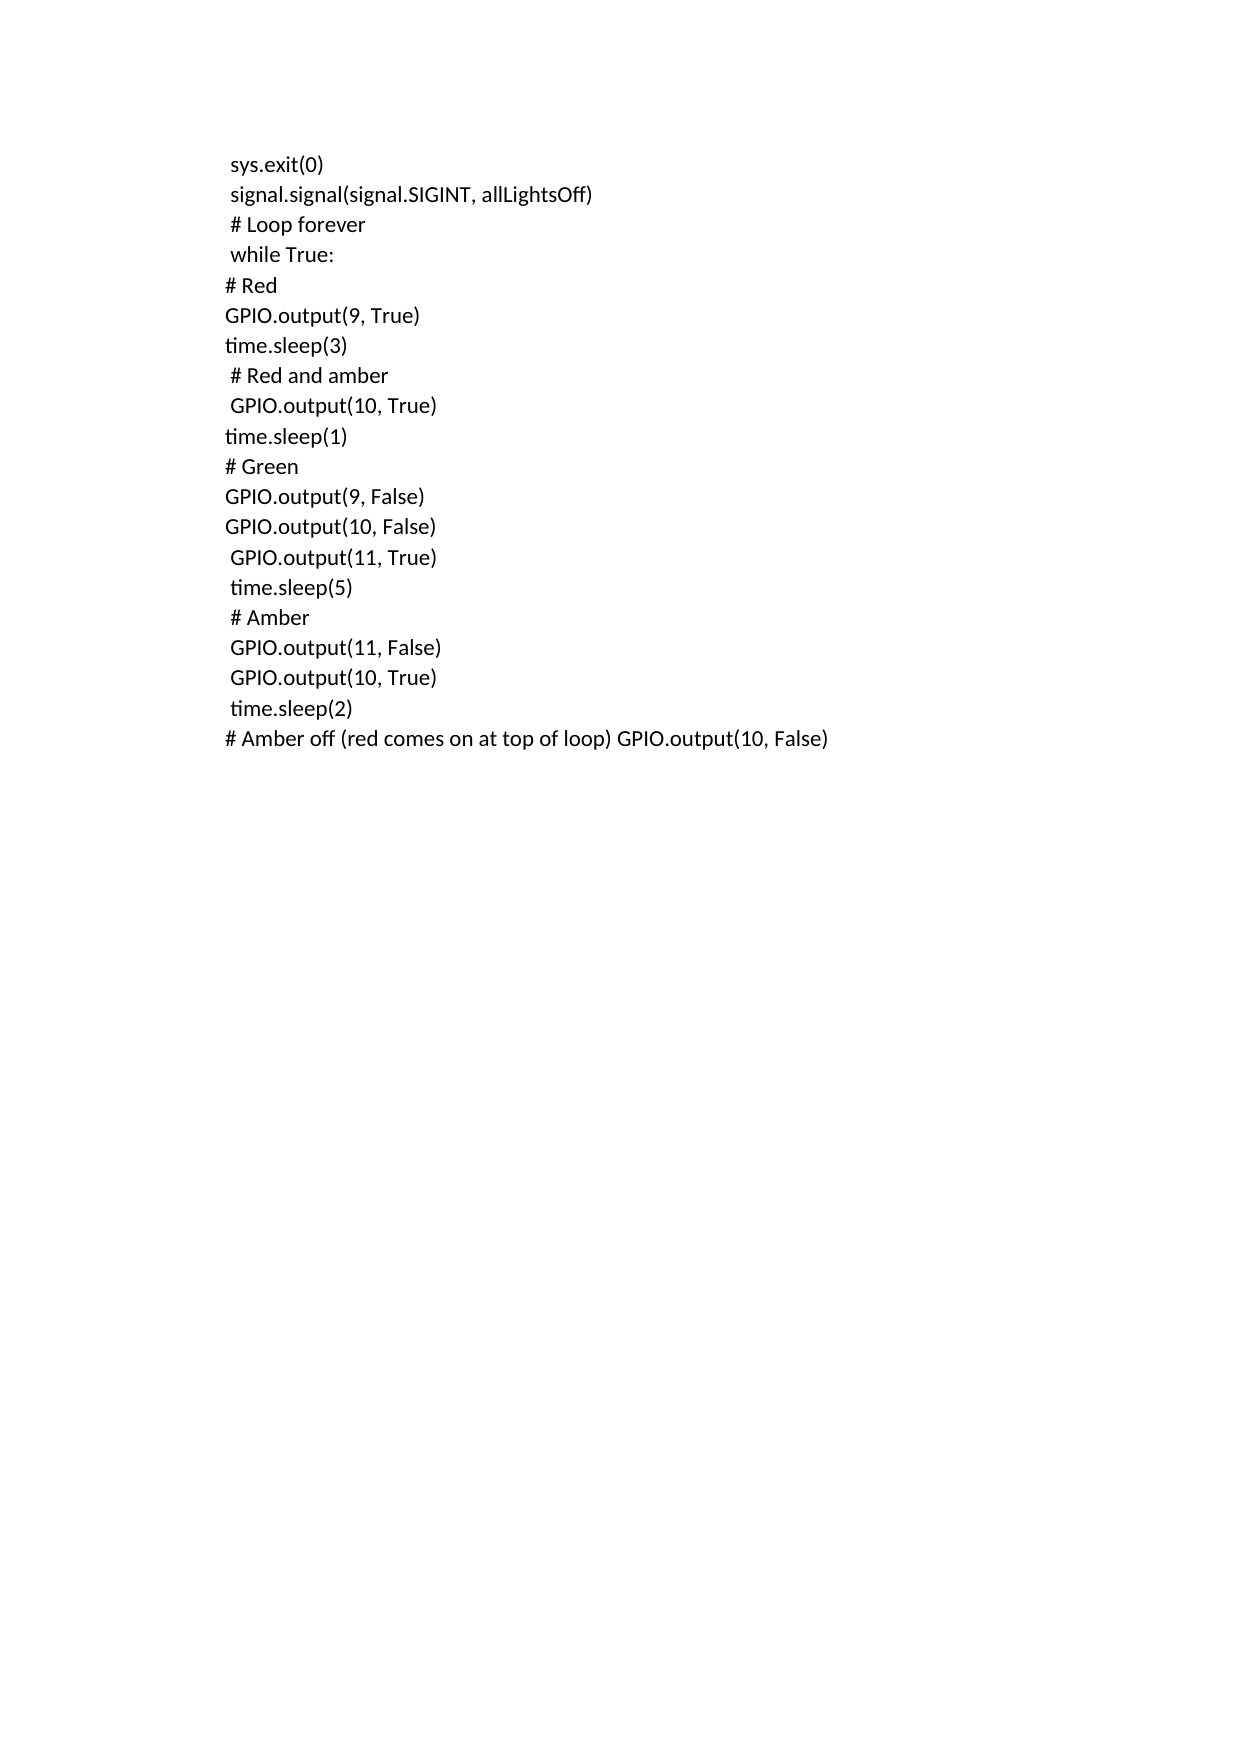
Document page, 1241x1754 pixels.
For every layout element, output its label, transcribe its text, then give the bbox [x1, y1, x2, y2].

list # Red and amber [225, 361, 1090, 389]
list # Red [225, 271, 1090, 299]
list GPIO.output(10, False) [225, 512, 1090, 541]
list signal.signal(signal.SIGINT, allLightsOff) [225, 180, 1090, 208]
list GPIO.output(10, True) [225, 663, 1090, 692]
list time.sleep(2) [225, 694, 1090, 722]
list GPIO.output(10, True) [225, 392, 1090, 420]
list GPIO.output(11, True) [225, 543, 1090, 571]
list time.sleep(1) [225, 422, 1090, 450]
list # Loop forever [225, 210, 1090, 238]
list time.sleep(3) [225, 331, 1090, 359]
list while True: [225, 241, 1090, 269]
list sys.exit(0) [225, 150, 1090, 178]
list # Amber [225, 603, 1090, 631]
list # Amber off (red comes on at top of loop) GPIO.output(10, False) [225, 724, 1090, 752]
list # Green [225, 452, 1090, 480]
list GPIO.output(9, True) [225, 301, 1090, 329]
list GPIO.output(9, False) [225, 482, 1090, 510]
list GPIO.output(11, False) [225, 633, 1090, 661]
list time.sleep(5) [225, 573, 1090, 601]
